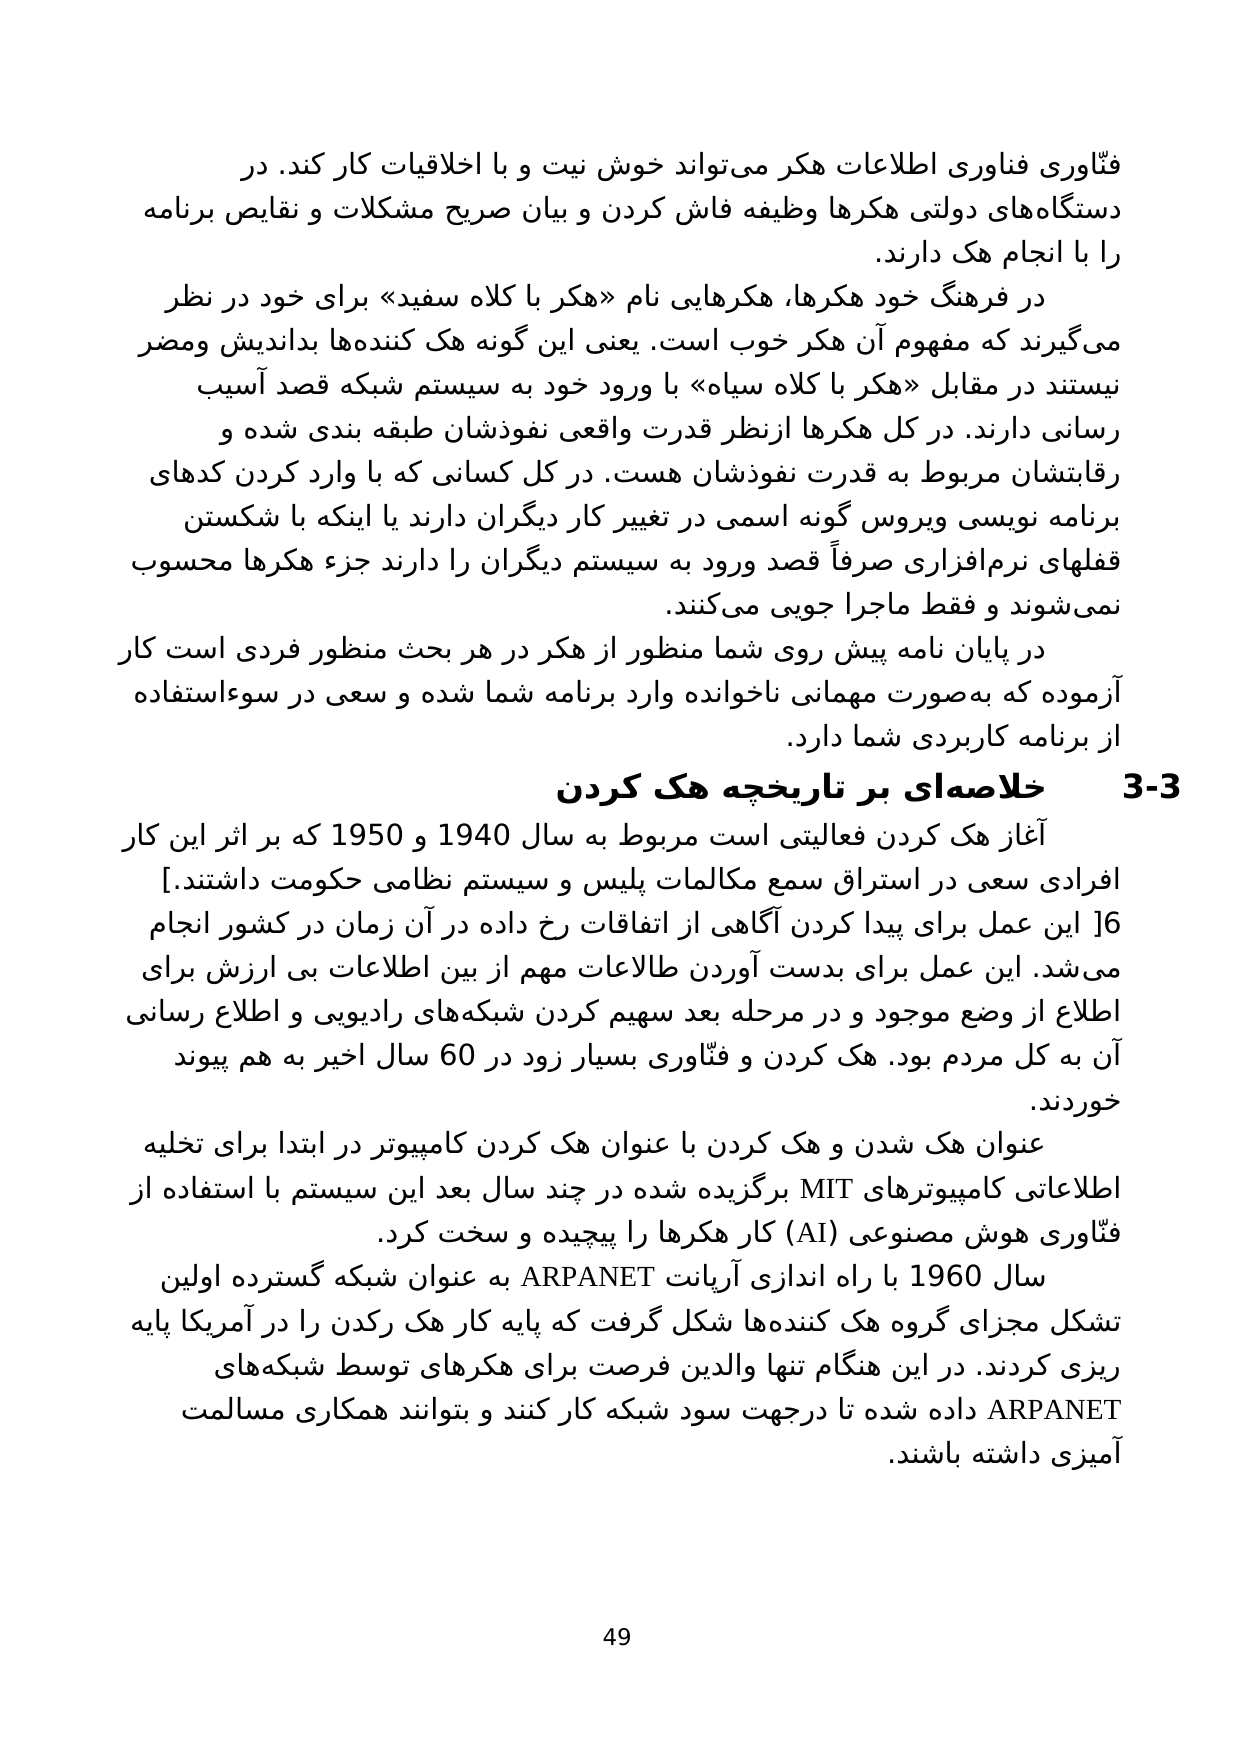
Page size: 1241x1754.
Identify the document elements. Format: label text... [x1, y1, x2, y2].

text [118, 147, 1122, 269]
text در پایان نامه پیش روی شما منظور از هکر در هر بحث منظور فردی است کار آزموده که به‌صورت مهمانی ناخوانده وارد برنامه شما شده و سعی در سوءاستفاده از برنامه کاربردی شما دارد. [118, 632, 1122, 754]
subtitle خلاصه‌ای بر تاریخچه هک کردن [118, 768, 1122, 807]
text در فرهنگ خود هکرها، هکرهایی نام «هکر با کلاه سفید» برای خود در نظر می‌گیرند که مفهوم آن هکر خوب است. یعنی این گونه هک کننده‌ها بداندیش ومضر نیستند در مقابل «هکر با کلاه سیاه» با ورود خود به سیستم شبکه قصد آسیب رسانی دارند. در کل هکرها ازنظر قدرت واقعی نفوذشان طبقه بندی شده و رقابتشان مربوط به قدرت نفوذشان هست. در کل کسانی که با وارد کردن کدهای برنامه نویسی ویروس گونه اسمی در تغییر کار دیگران دارند یا اینکه با شکستن قفلهای نرم‌افزاری صرفاً قصد ورود به سیستم دیگران را دارند جزء هکرها محسوب نمی‌شوند و فقط ماجرا جویی می‌کنند. [118, 279, 1122, 622]
text آغاز هک کردن فعالیتی است مربوط به سال 1940 و 1950 که بر اثر این کار افرادی سعی در استراق سمع مکالمات پلیس و سیستم نظامی حکومت داشتند.]6[ این عمل برای پیدا کردن آگاهی از اتفاقات رخ داده در آن زمان در کشور انجام می‌شد. این عمل برای بدست آوردن طالاعات مهم از بین اطلاعات بی ارزش برای اطلاع از وضع موجود و در مرحله بعد سهیم کردن شبکه‌های رادیویی و اطلاع رسانی آن به کل مردم بود. هک کردن و فنّاوری بسیار زود در 60 سال اخیر به هم پیوند خوردند. [118, 818, 1122, 1117]
text عنوان هک شدن و هک کردن با عنوان هک کردن کامپیوتر در ابتدا برای تخلیه اطلاعاتی کامپیوترهای MIT برگزیده شده در چند سال بعد این سیستم با استفاده از فنّاوری هوش مصنوعی (AI) کار هکرها را پیچیده و سخت کرد. [118, 1127, 1122, 1249]
text سال 1960 با راه اندازی آرپانت ARPANET به عنوان شبکه گسترده اولین تشکل مجزای گروه هک کننده‌ها شکل گرفت که پایه کار هک رکدن را در آمریکا پایه ریزی کردند. در این هنگام تنها والدین فرصت برای هکرهای توسط شبکه‌های ARPANET داده شده تا درجهت سود شبکه کار کنند و بتوانند همکاری مسالمت آمیزی داشته باشند. [118, 1259, 1122, 1470]
